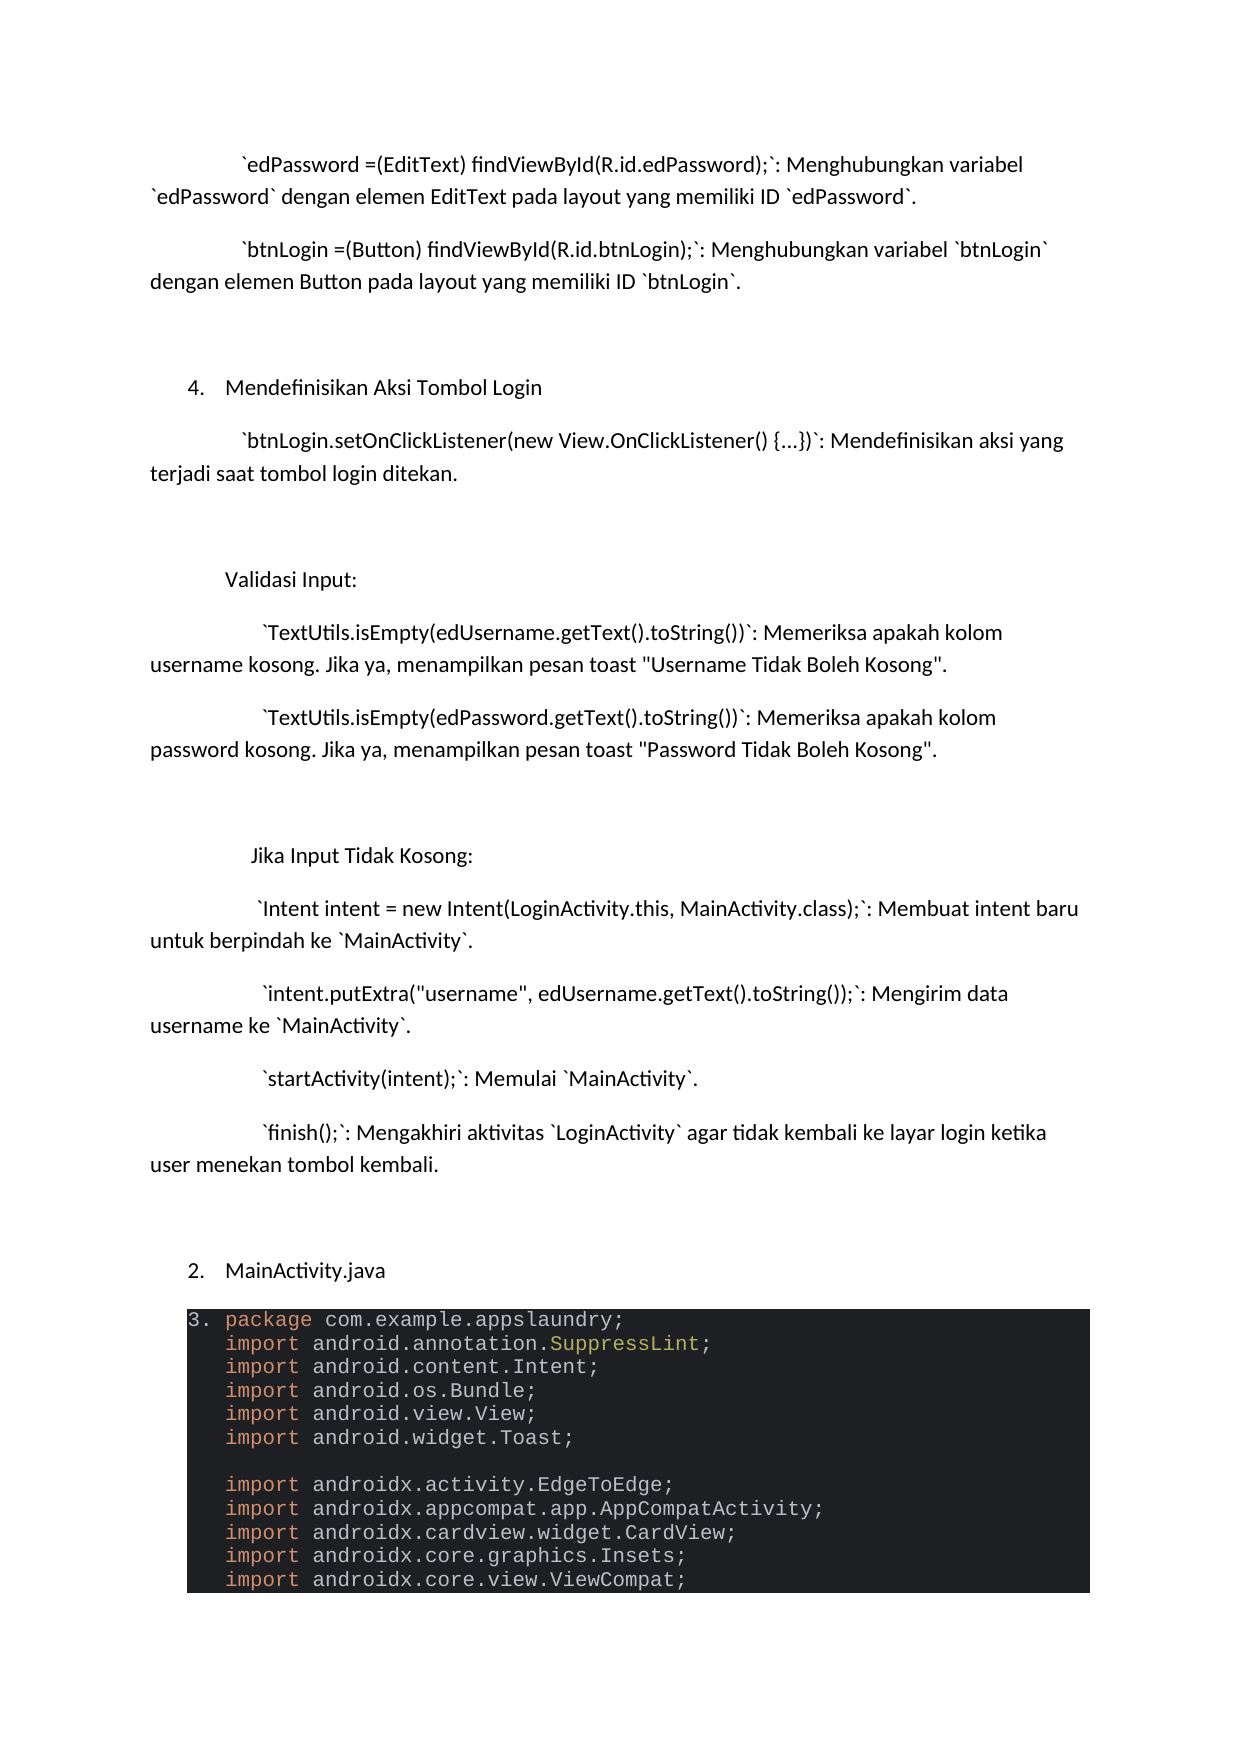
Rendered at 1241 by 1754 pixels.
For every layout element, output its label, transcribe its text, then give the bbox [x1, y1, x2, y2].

text `edPassword =(EditText) findViewById(R.id.edPassword);`: Menghubungkan variabel `edPassword` dengan elemen EditText pada layout yang memiliki ID `edPassword`. [150, 150, 1090, 210]
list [187, 1309, 1090, 1593]
list Mendefinisikan Aksi Tombol Login [187, 373, 1090, 401]
text `startActivity(intent);`: Memulai `MainActivity`. [150, 1064, 1090, 1093]
text Jika Input Tidak Kosong: [150, 841, 1090, 869]
text `finish();`: Mengakhiri aktivitas `LoginActivity` agar tidak kembali ke layar login ketika user menekan tombol kembali. [150, 1118, 1090, 1178]
text Validasi Input: [150, 565, 1090, 593]
text `TextUtils.isEmpty(edUsername.getText().toString())`: Memeriksa apakah kolom username kosong. Jika ya, menampilkan pesan toast "Username Tidak Boleh Kosong". [150, 618, 1090, 678]
text `Intent intent = new Intent(LoginActivity.this, MainActivity.class);`: Membuat intent baru untuk berpindah ke `MainActivity`. [150, 894, 1090, 954]
text `btnLogin =(Button) findViewById(R.id.btnLogin);`: Menghubungkan variabel `btnLogin` dengan elemen Button pada layout yang memiliki ID `btnLogin`. [150, 235, 1090, 295]
list MainActivity.java [187, 1256, 1090, 1284]
text `intent.putExtra("username", edUsername.getText().toString());`: Mengirim data username ke `MainActivity`. [150, 979, 1090, 1039]
text `TextUtils.isEmpty(edPassword.getText().toString())`: Memeriksa apakah kolom password kosong. Jika ya, menampilkan pesan toast "Password Tidak Boleh Kosong". [150, 703, 1090, 763]
text `btnLogin.setOnClickListener(new View.OnClickListener() {...})`: Mendefinisikan aksi yang terjadi saat tombol login ditekan. [150, 426, 1090, 487]
